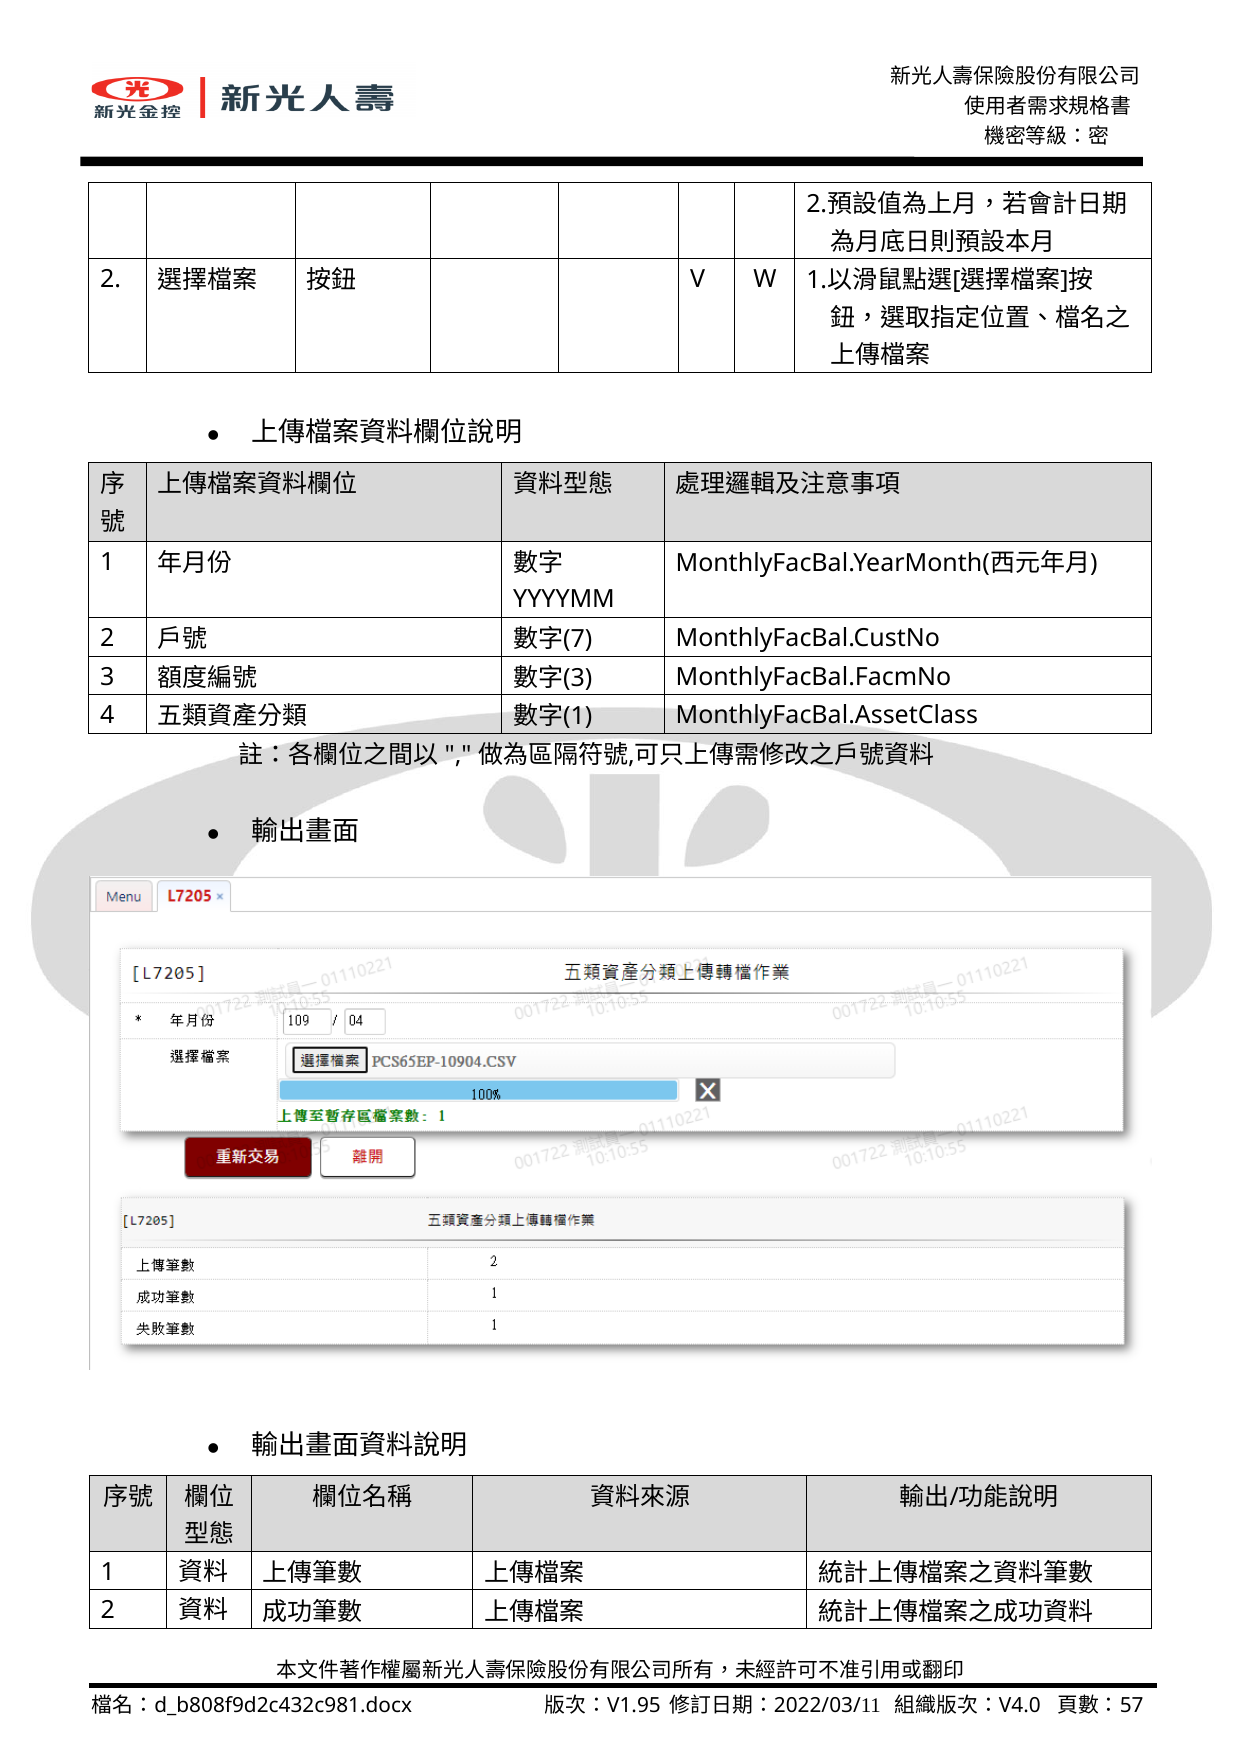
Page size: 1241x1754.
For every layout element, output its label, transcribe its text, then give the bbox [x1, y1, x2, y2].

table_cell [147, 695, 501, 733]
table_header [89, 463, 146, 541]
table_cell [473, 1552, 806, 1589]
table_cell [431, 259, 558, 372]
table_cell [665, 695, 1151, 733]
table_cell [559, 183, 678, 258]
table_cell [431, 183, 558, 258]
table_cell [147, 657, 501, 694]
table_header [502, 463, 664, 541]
list 輸出畫面 [207, 809, 1152, 848]
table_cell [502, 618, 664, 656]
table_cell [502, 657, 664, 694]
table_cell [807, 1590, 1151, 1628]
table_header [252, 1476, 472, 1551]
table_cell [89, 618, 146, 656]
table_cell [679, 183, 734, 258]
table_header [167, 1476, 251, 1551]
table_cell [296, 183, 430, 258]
picture [25, 699, 1215, 1370]
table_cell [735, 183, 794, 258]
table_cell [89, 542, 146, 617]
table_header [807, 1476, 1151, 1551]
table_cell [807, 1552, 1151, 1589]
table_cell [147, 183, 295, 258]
picture [91, 61, 417, 118]
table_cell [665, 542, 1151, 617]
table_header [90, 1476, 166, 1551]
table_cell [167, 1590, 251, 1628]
text 註：各欄位之間以 "," 做為區隔符號,可只上傳需修改之戶號資料 [239, 734, 1152, 771]
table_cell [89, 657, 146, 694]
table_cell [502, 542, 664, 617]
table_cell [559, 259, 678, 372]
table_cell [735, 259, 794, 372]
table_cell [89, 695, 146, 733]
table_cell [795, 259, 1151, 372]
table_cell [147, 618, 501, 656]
list 上傳檔案資料欄位說明 [207, 410, 1152, 449]
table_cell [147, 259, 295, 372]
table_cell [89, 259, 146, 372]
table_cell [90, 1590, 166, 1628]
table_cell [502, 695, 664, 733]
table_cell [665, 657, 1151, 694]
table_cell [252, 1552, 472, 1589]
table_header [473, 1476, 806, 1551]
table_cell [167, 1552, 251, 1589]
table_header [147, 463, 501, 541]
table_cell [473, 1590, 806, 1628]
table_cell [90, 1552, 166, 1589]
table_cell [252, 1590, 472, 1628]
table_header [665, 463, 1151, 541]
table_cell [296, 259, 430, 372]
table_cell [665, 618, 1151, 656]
list 輸出畫面資料說明 [207, 1423, 1152, 1462]
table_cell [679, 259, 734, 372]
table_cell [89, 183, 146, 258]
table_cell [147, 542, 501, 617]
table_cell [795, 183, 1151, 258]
